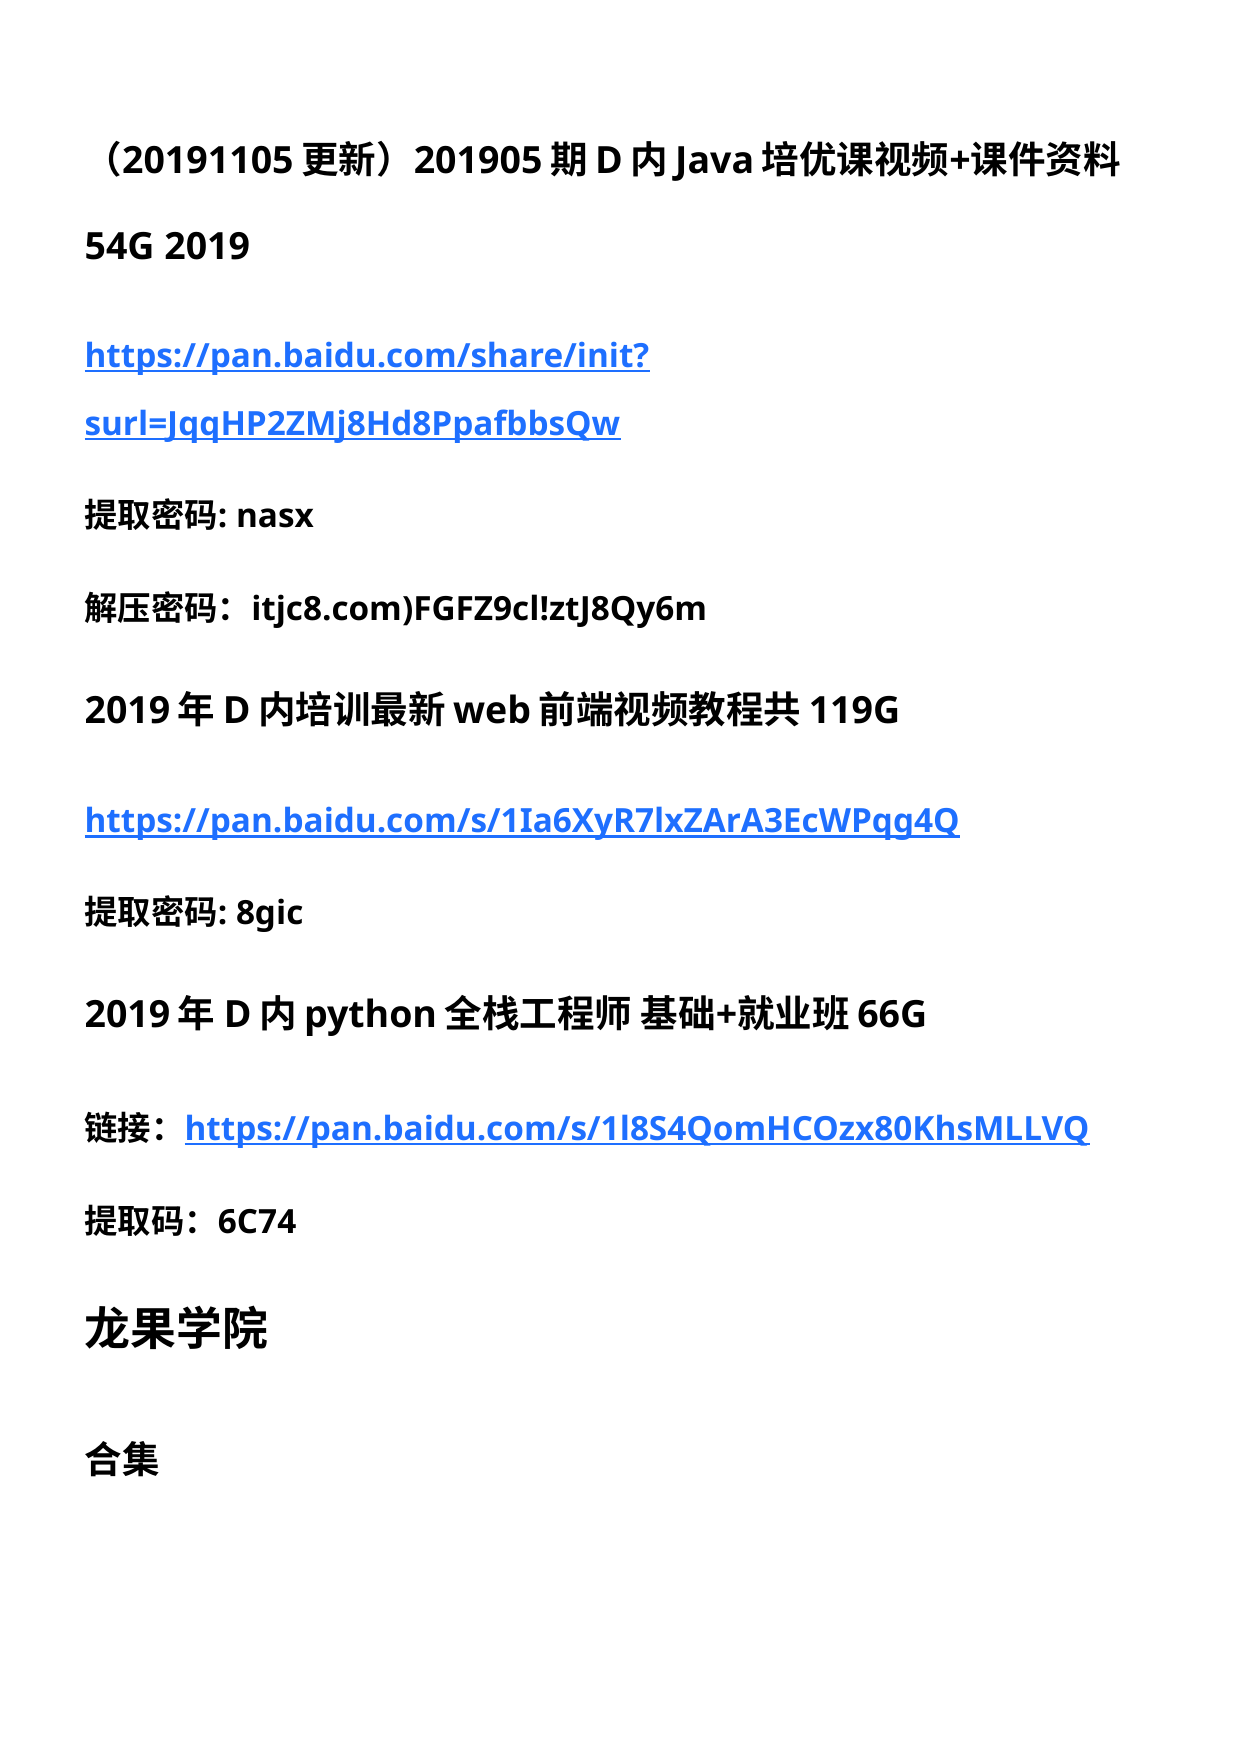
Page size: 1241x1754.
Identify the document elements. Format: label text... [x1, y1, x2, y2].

subtitle 提取密码: 8gic [84, 886, 1146, 934]
subtitle https://pan.baidu.com/s/1Ia6XyR7lxZArA3EcWPqg4Q [84, 797, 1146, 843]
subtitle 解压密码：itjc8.com)FGFZ9cl!ztJ8Qy6m [84, 582, 1146, 630]
subtitle 合集 [84, 1430, 1146, 1484]
subtitle 提取密码: nasx [84, 488, 1146, 537]
subtitle 提取码：6C74 [84, 1195, 1146, 1243]
subtitle （20191105更新）201905期D内Java培优课视频+课件资料54G 2019 [84, 129, 1146, 271]
subtitle 2019年D内培训最新web前端视频教程共119G [84, 679, 1146, 734]
subtitle 龙果学院 [84, 1292, 1146, 1359]
subtitle 2019年 D内python全栈工程师 基础+就业班66G [84, 984, 1146, 1038]
subtitle https://pan.baidu.com/share/init?surl=JqqHP2ZMj8Hd8PpafbbsQw [84, 331, 1146, 445]
subtitle 链接：https://pan.baidu.com/s/1l8S4QomHCOzx80KhsMLLVQ [84, 1101, 1146, 1150]
